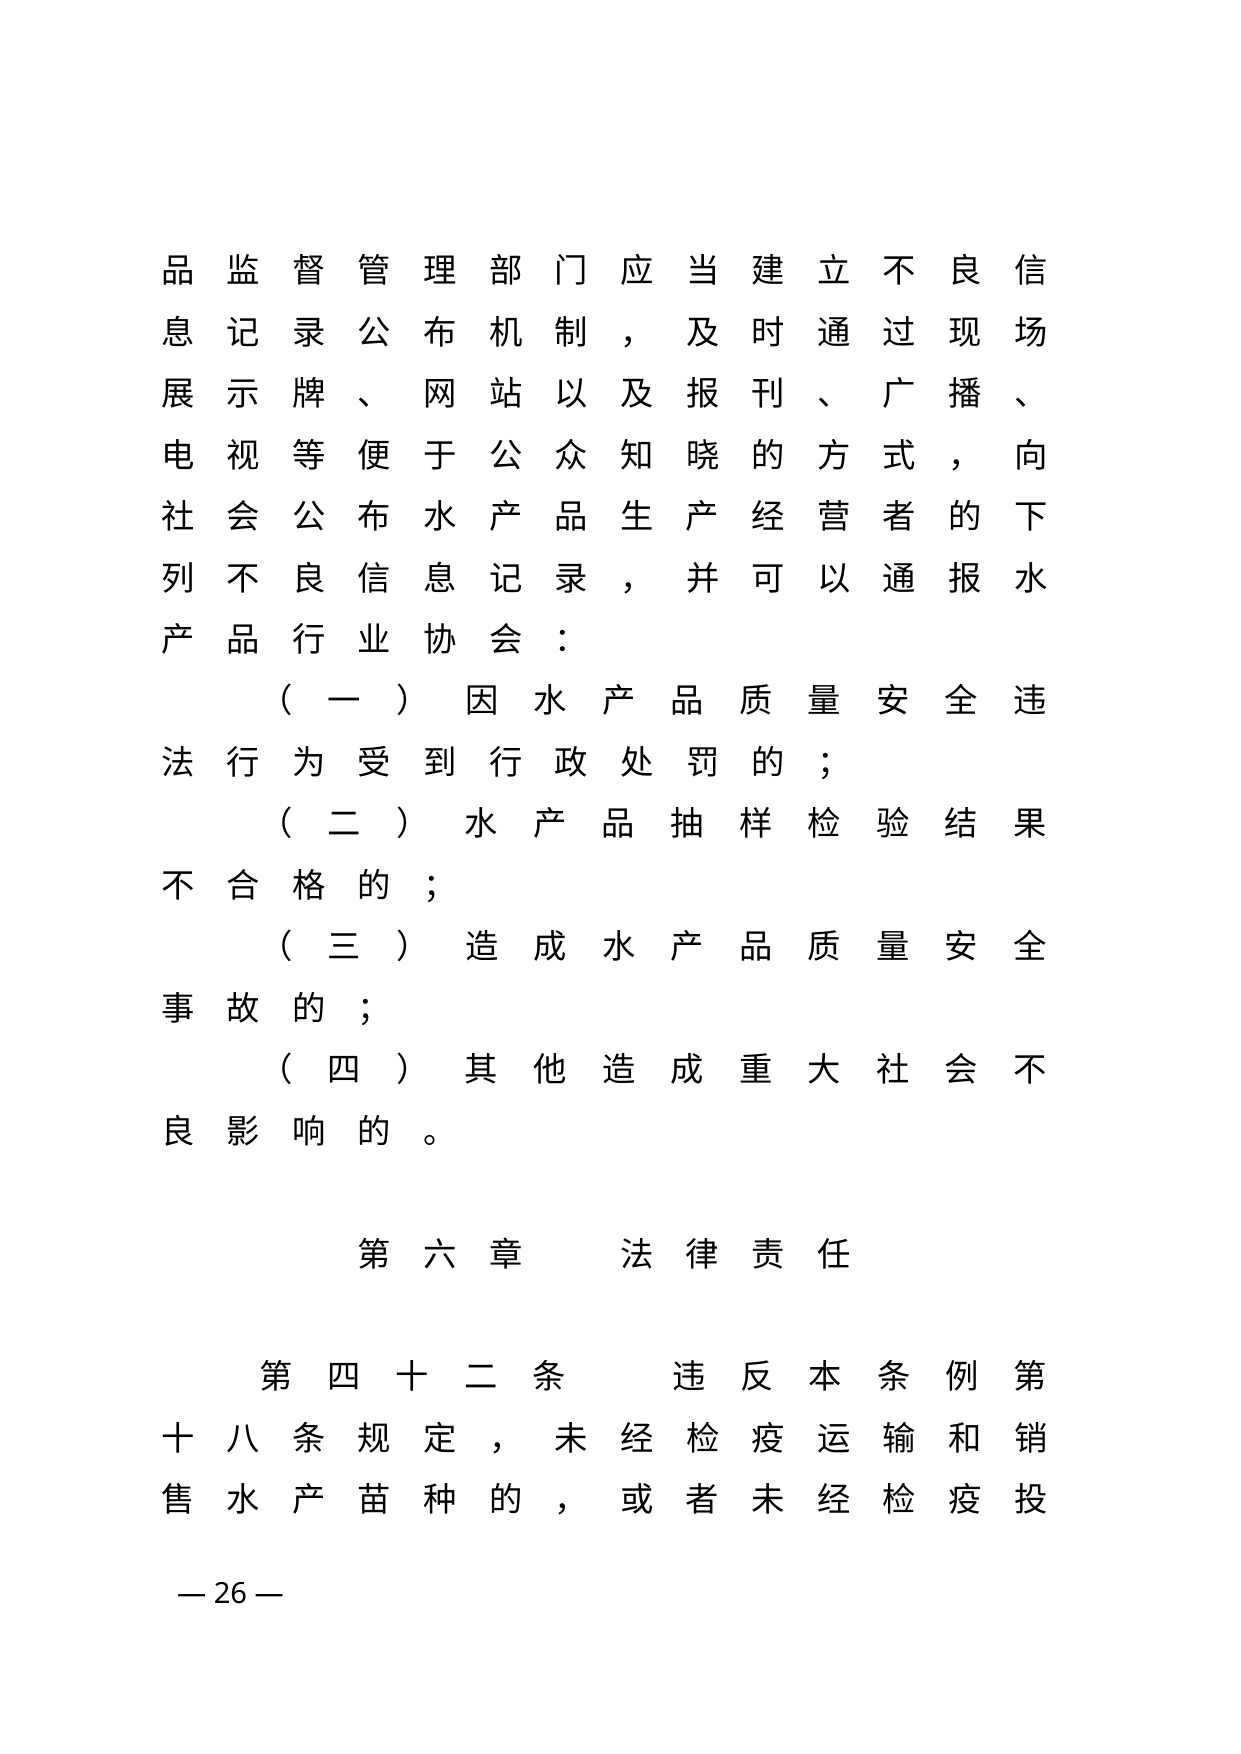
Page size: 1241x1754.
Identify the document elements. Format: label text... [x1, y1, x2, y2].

text （二）水产品抽样检验结果不合格的； [161, 791, 1079, 913]
text 第六章 法律责任 [161, 1221, 1079, 1282]
text （三）造成水产品质量安全事故的； [161, 913, 1079, 1036]
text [161, 1344, 1079, 1528]
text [161, 237, 1079, 668]
text （四）其他造成重大社会不良影响的。 [161, 1036, 1079, 1159]
text （一）因水产品质量安全违法行为受到行政处罚的； [161, 668, 1079, 791]
